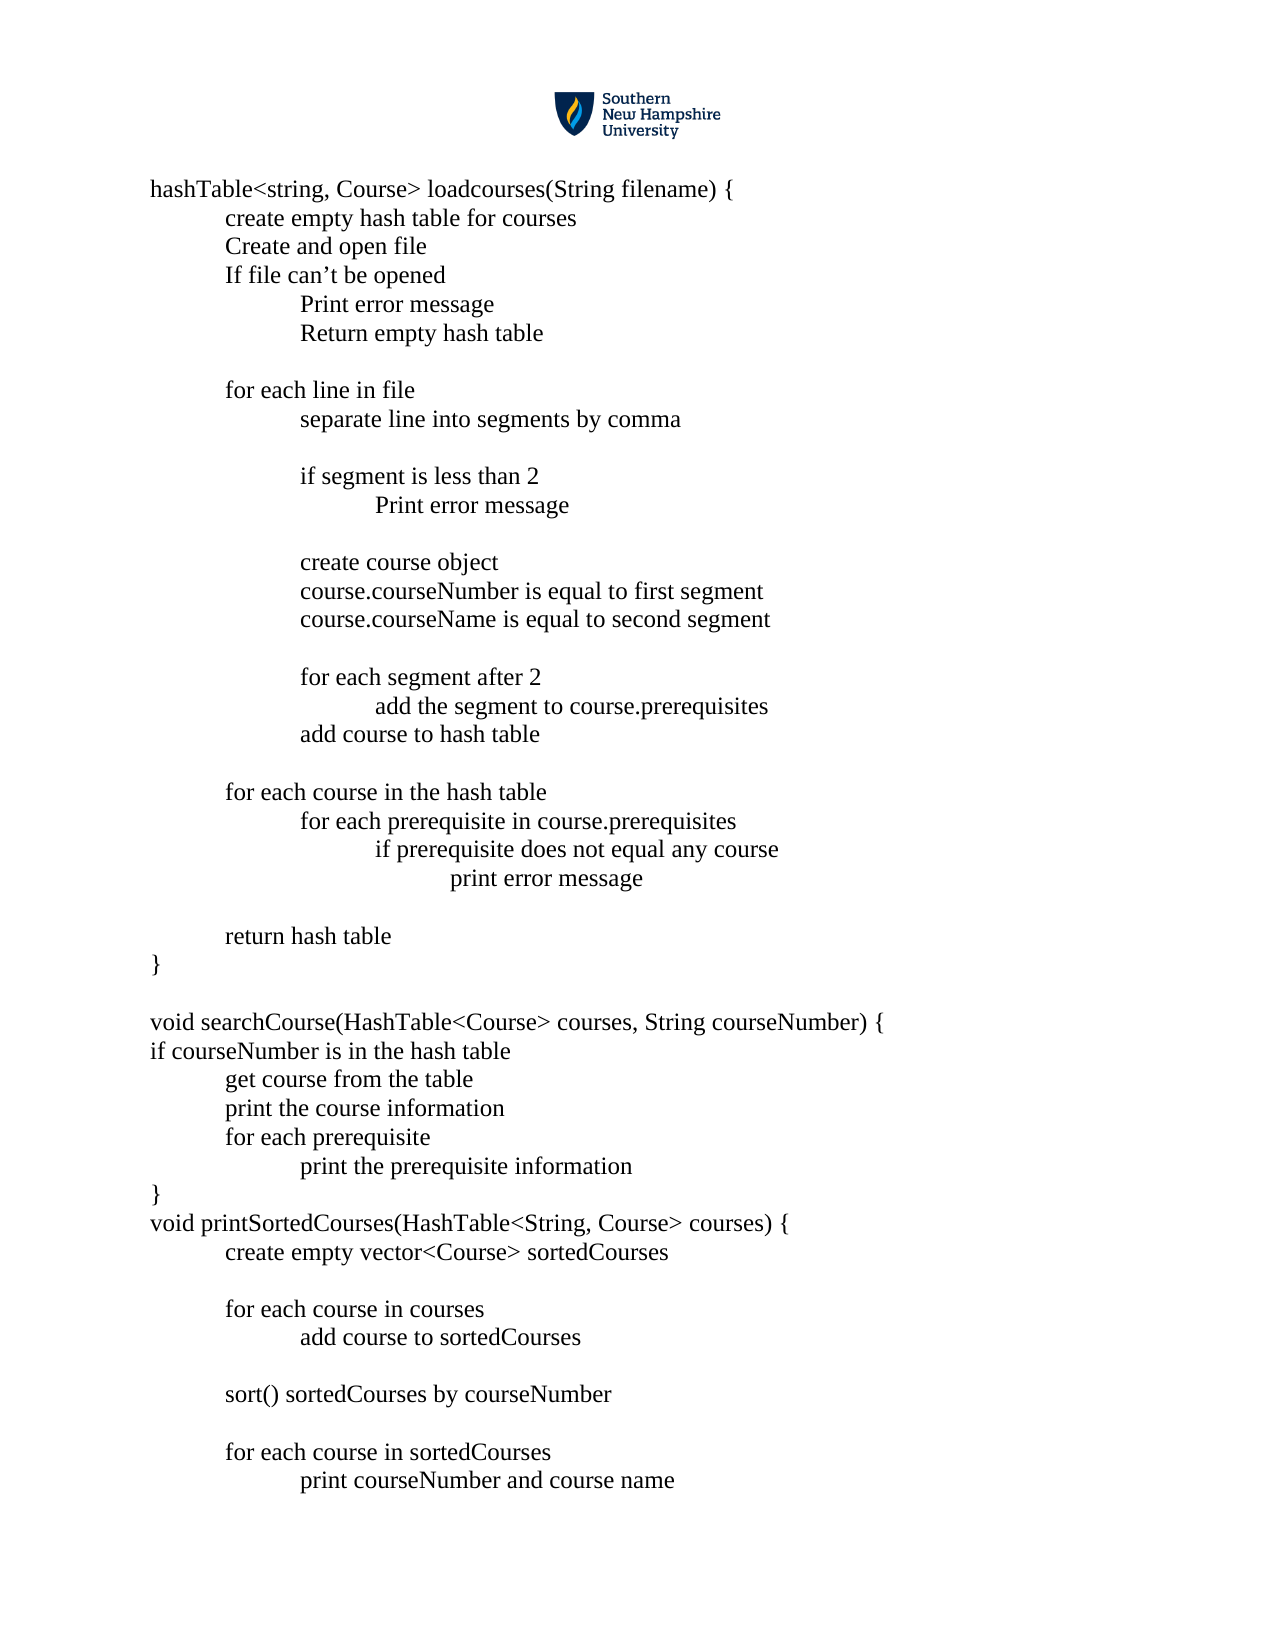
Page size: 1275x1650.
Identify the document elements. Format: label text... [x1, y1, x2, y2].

text print the course information [150, 1093, 1125, 1122]
text sort() sortedCourses by courseNumber [150, 1379, 1125, 1408]
text if segment is less than 2 [150, 461, 1125, 490]
text void printSortedCourses(HashTable<String, Course> courses) { [150, 1208, 1125, 1237]
text add the segment to course.prerequisites [150, 691, 1125, 719]
text for each course in sortedCourses [150, 1437, 1125, 1466]
text print error message [150, 863, 1125, 892]
text for each line in file [150, 375, 1125, 404]
text for each course in courses [150, 1294, 1125, 1322]
text create empty hash table for courses [150, 203, 1125, 231]
text add course to sortedCourses [150, 1322, 1125, 1351]
text for each segment after 2 [150, 662, 1125, 691]
text course.courseNumber is equal to first segment [150, 576, 1125, 604]
text if prerequisite does not equal any course [150, 834, 1125, 863]
text if courseNumber is in the hash table [150, 1036, 1125, 1064]
text for each prerequisite in course.prerequisites [150, 806, 1125, 834]
text return hash table [150, 921, 1125, 949]
text } [150, 1179, 1125, 1208]
text course.courseName is equal to second segment [150, 604, 1125, 633]
text hashTable<string, Course> loadcourses(String filename) { [150, 174, 1125, 203]
text separate line into segments by comma [150, 404, 1125, 433]
text Print error message [150, 490, 1125, 519]
text Return empty hash table [150, 318, 1125, 346]
text } [150, 949, 1125, 978]
text for each course in the hash table [150, 777, 1125, 806]
text Print error message [150, 289, 1125, 318]
text get course from the table [150, 1064, 1125, 1093]
text void searchCourse(HashTable<Course> courses, String courseNumber) { [150, 1007, 1125, 1036]
text add course to hash table [150, 719, 1125, 748]
text print courseNumber and course name [150, 1466, 1125, 1494]
text for each prerequisite [150, 1122, 1125, 1151]
picture [546, 75, 729, 154]
text Create and open file [150, 231, 1125, 260]
text create empty vector<Course> sortedCourses [150, 1237, 1125, 1266]
text print the prerequisite information [150, 1151, 1125, 1179]
text create course object [150, 547, 1125, 576]
text If file can’t be opened [150, 260, 1125, 289]
